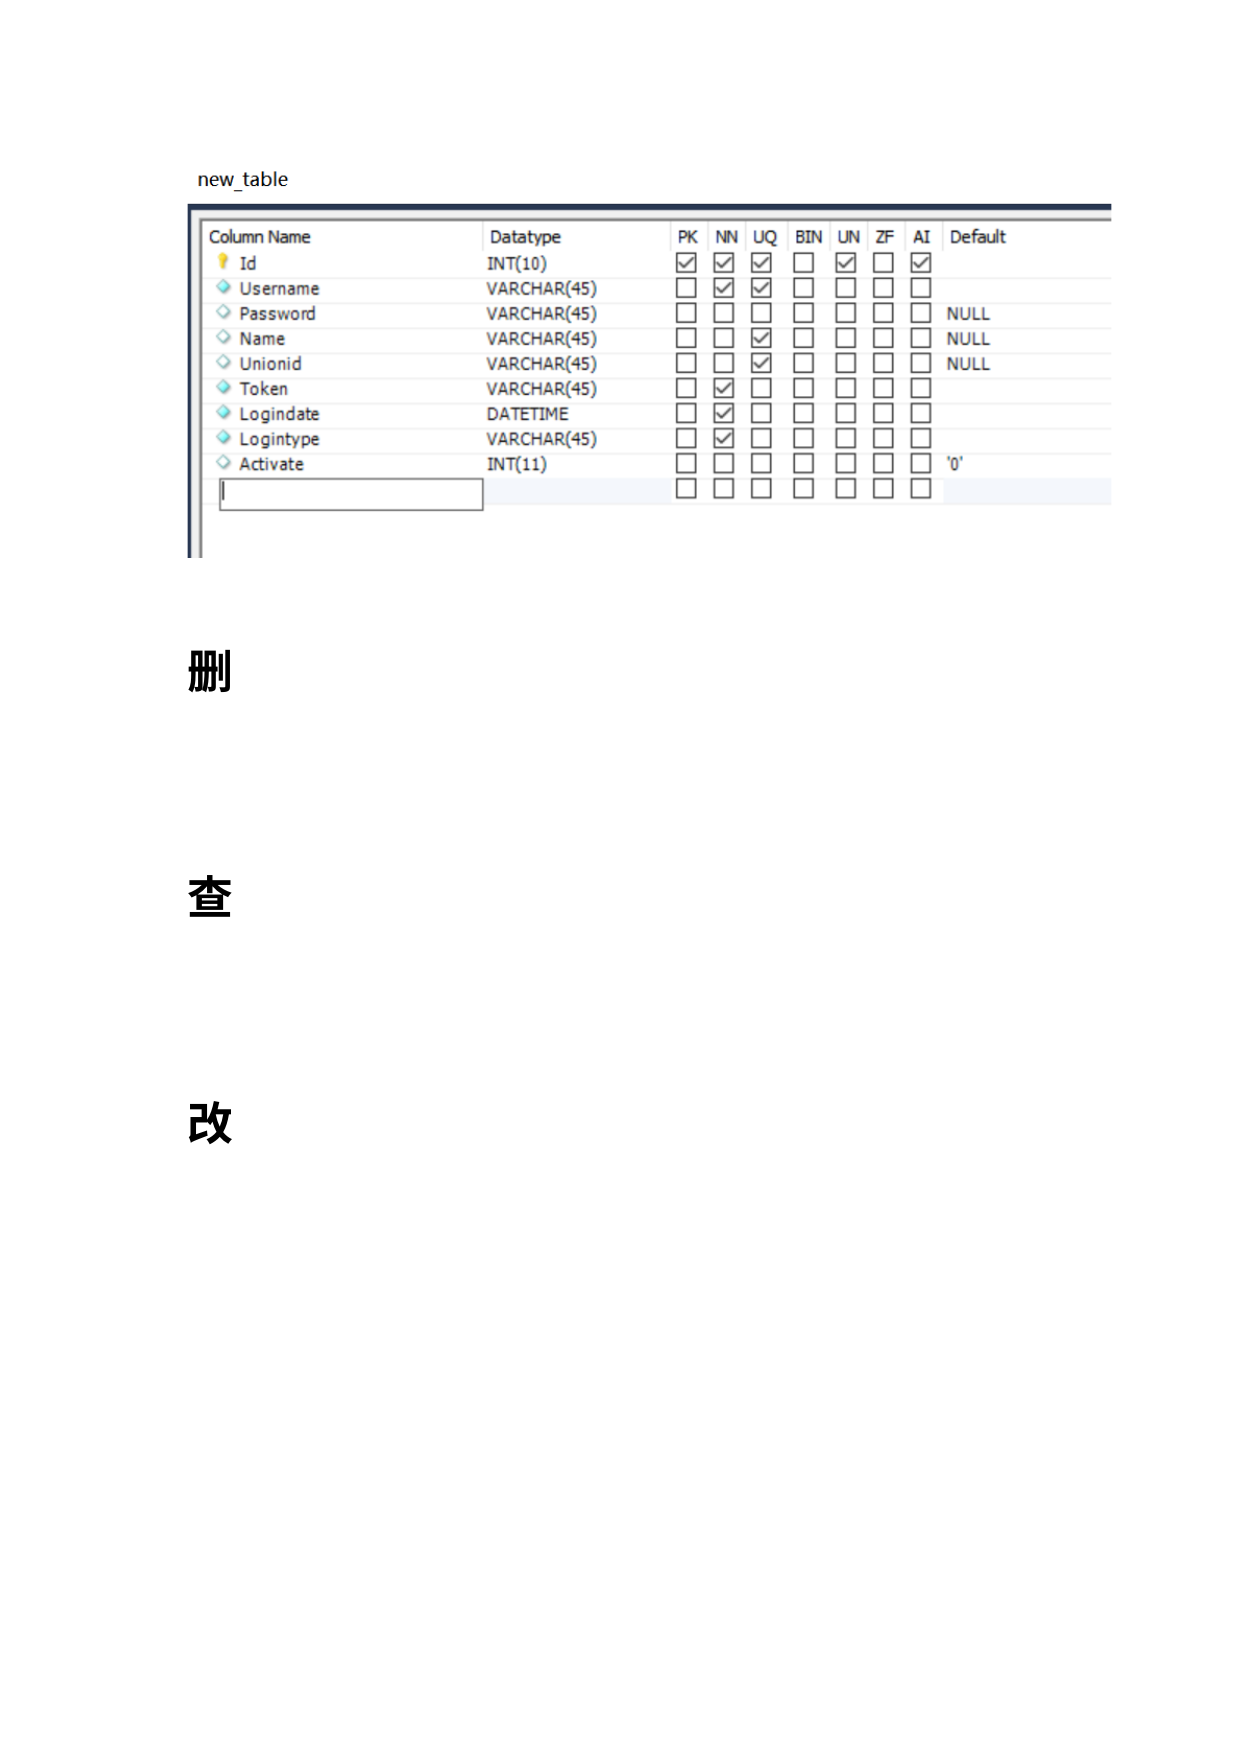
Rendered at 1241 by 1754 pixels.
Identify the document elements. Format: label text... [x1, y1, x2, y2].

subtitle 查 [187, 846, 1053, 943]
subtitle 改 [187, 1071, 1053, 1169]
subtitle 删 [187, 620, 1053, 717]
picture [187, 162, 1112, 558]
